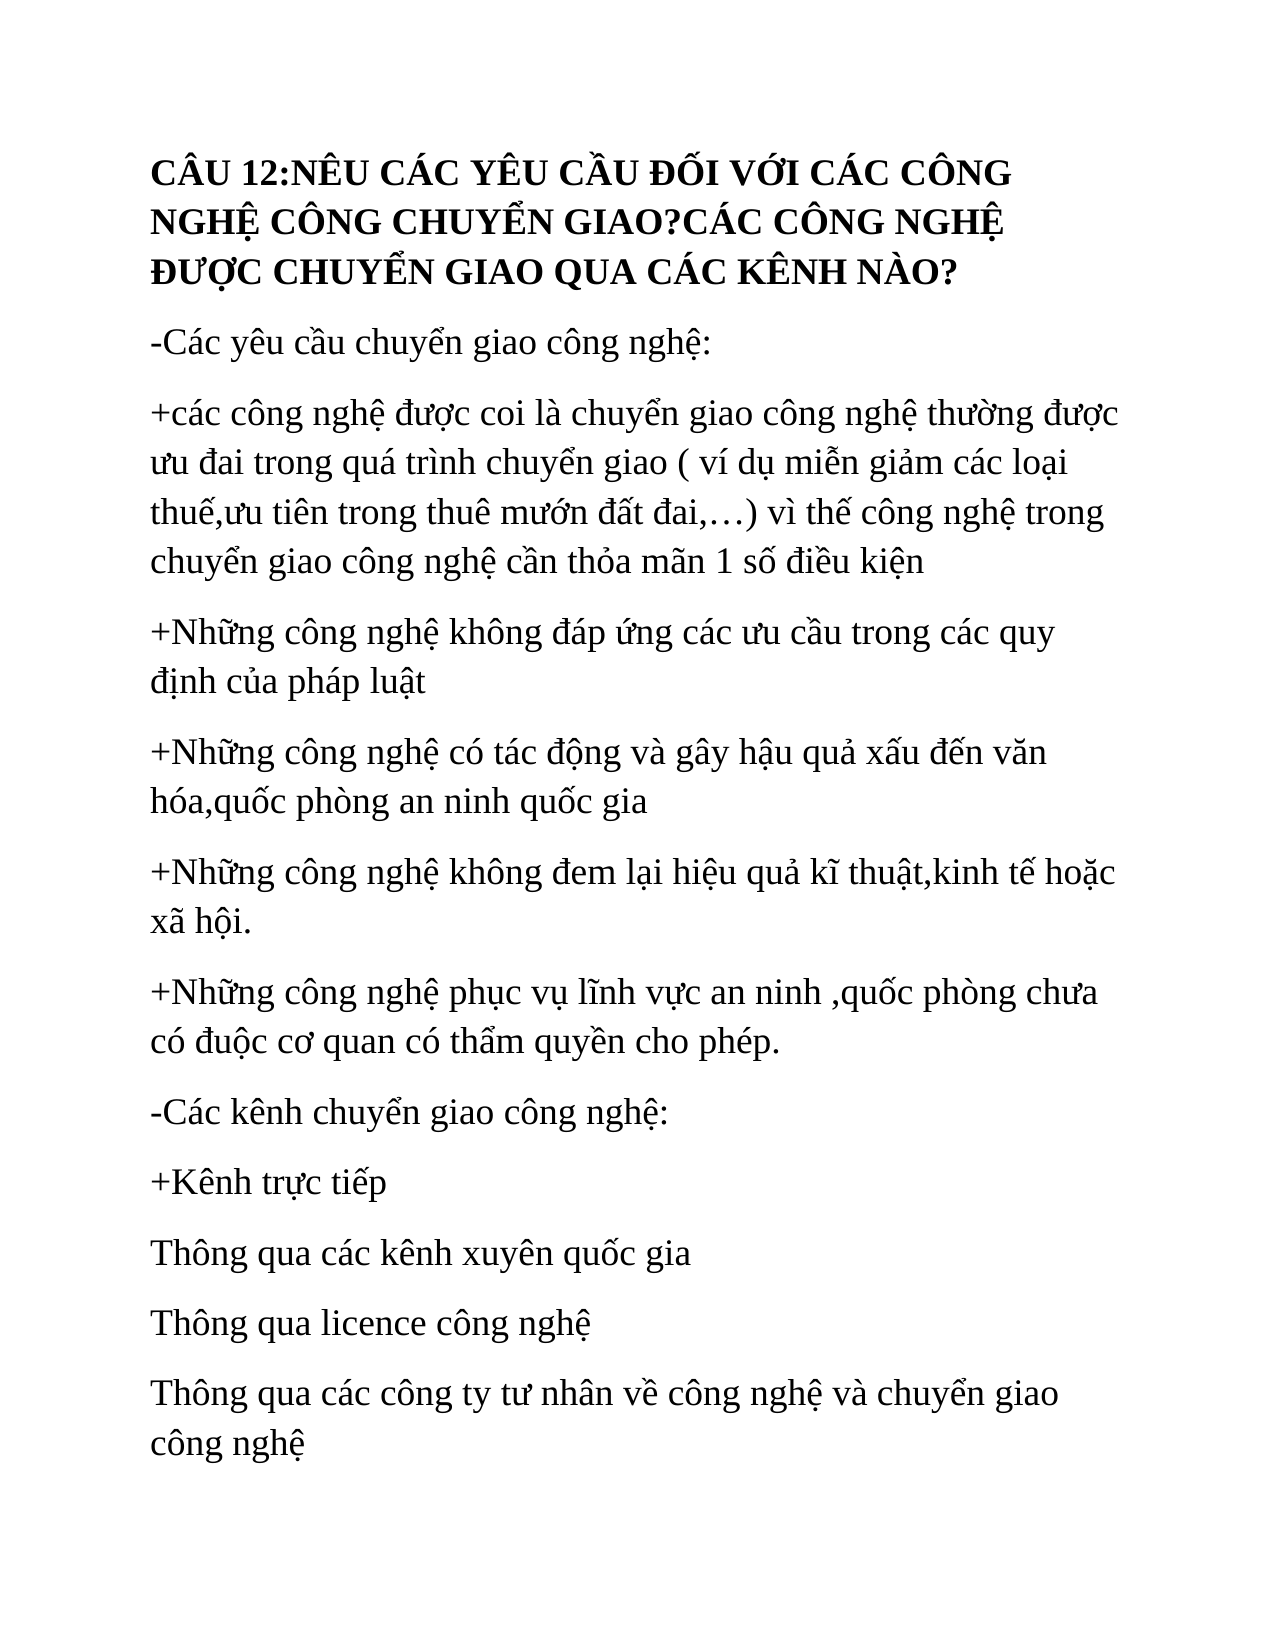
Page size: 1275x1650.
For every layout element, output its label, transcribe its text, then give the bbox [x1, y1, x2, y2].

text +Kênh trực tiếp [150, 1159, 1125, 1203]
text -Các yêu cầu chuyển giao công nghệ: [150, 319, 1125, 363]
text +Những công nghệ không đáp ứng các ưu cầu trong các quy định của pháp luật [150, 609, 1125, 702]
text +Những công nghệ phục vụ lĩnh vực an ninh ,quốc phòng chưa có đuộc cơ quan có thẩm quyền cho phép. [150, 969, 1125, 1062]
text CÂU 12:NÊU CÁC YÊU CẦU ĐỐI VỚI CÁC CÔNG NGHỆ CÔNG CHUYỂN GIAO?CÁC CÔNG NGHỆ ĐƯỢC CHUYỂN GIAO QUA CÁC KÊNH NÀO? [150, 150, 1125, 292]
text -Các kênh chuyển giao công nghệ: [150, 1089, 1125, 1132]
text +Những công nghệ có tác động và gây hậu quả xấu đến văn hóa,quốc phòng an ninh quốc gia [150, 729, 1125, 822]
text Thông qua các công ty tư nhân về công nghệ và chuyển giao công nghệ [150, 1371, 1125, 1463]
text Thông qua các kênh xuyên quốc gia [150, 1230, 1125, 1273]
text +Những công nghệ không đem lại hiệu quả kĩ thuật,kinh tế hoặc xã hội. [150, 849, 1125, 942]
text Thông qua licence công nghệ [150, 1300, 1125, 1343]
text +các công nghệ được coi là chuyển giao công nghệ thường được ưu đai trong quá trình chuyển giao ( ví dụ miễn giảm các loại thuế,ưu tiên trong thuê mướn đất đai,…) vì thế công nghệ trong chuyển giao công nghệ cần thỏa mãn 1 số điều kiện [150, 390, 1125, 582]
